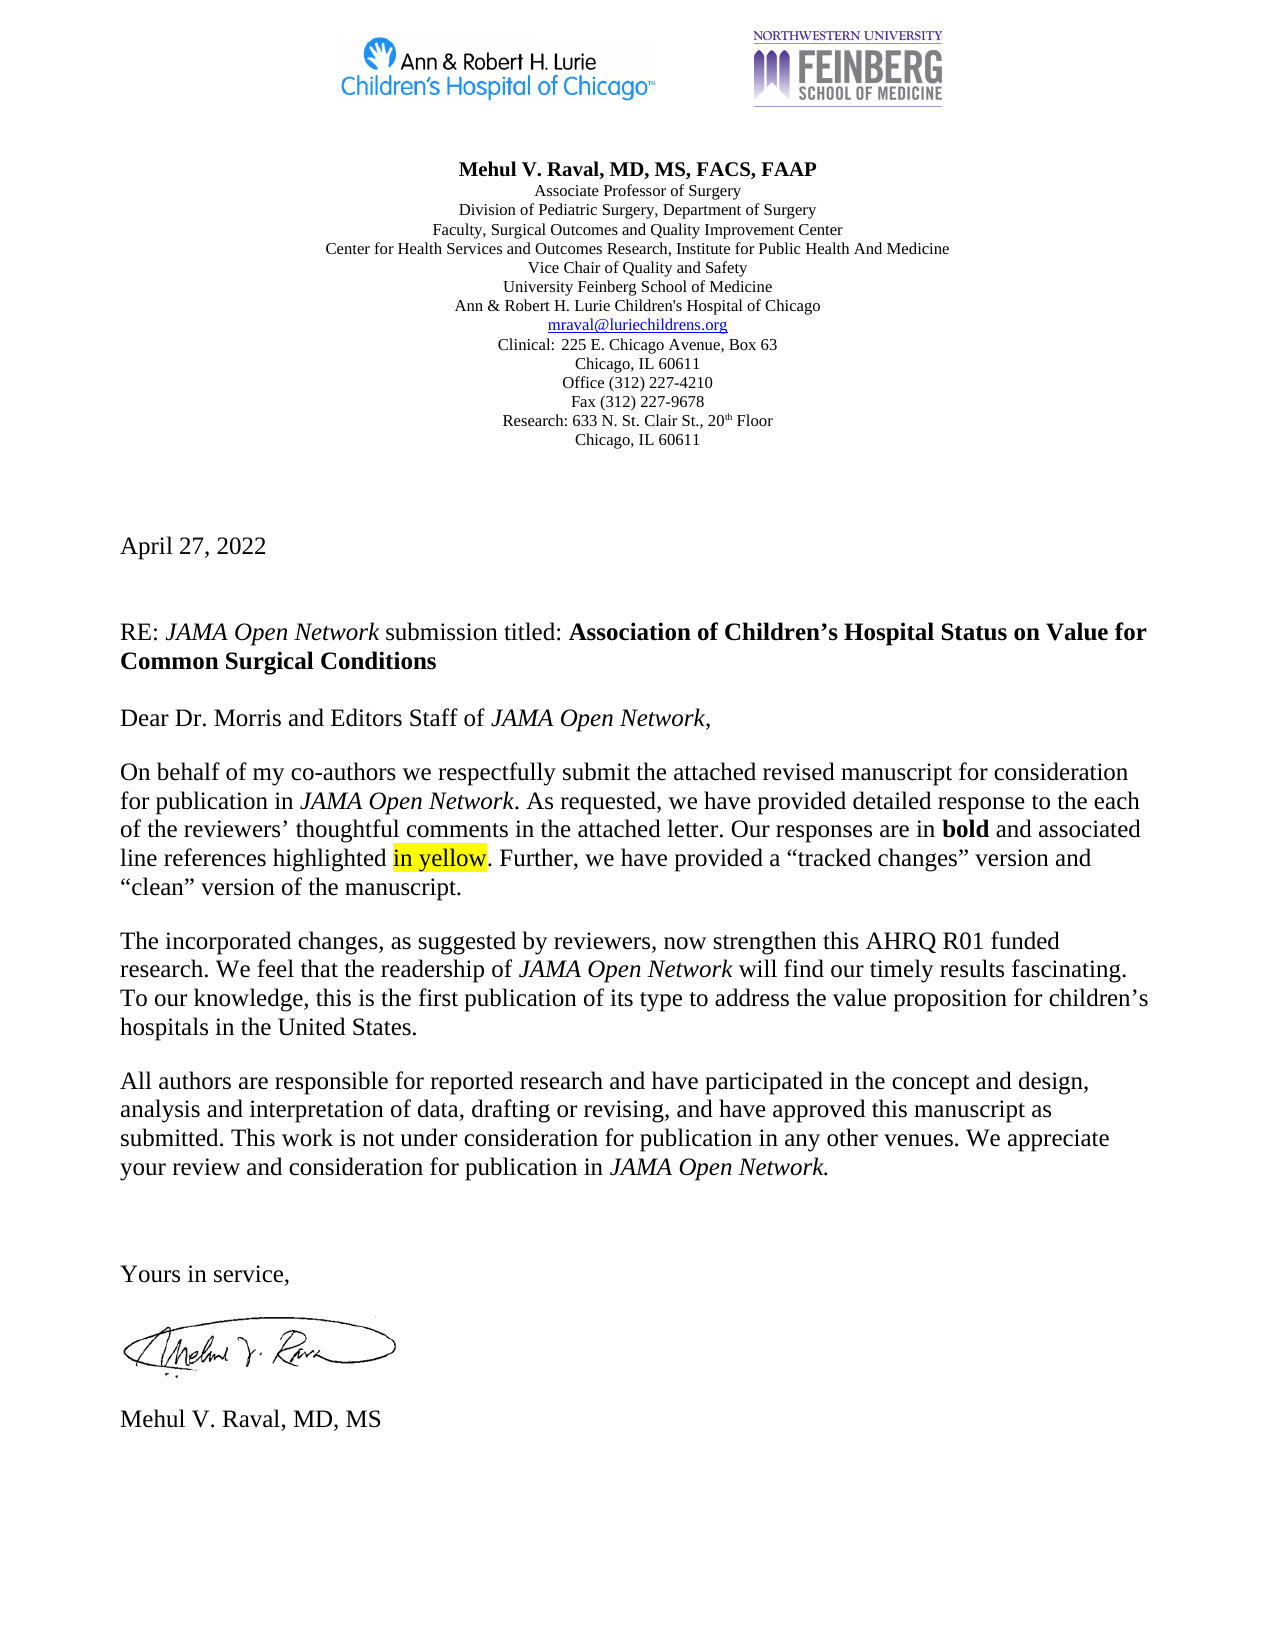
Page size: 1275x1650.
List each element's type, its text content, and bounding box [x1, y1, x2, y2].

text Division of Pediatric Surgery, Department of Surgery [120, 200, 1155, 219]
picture [120, 1313, 398, 1380]
text Clinical: 225 E. Chicago Avenue, Box 63 [120, 334, 1155, 353]
text Faculty, Surgical Outcomes and Quality Improvement Center [120, 219, 1155, 238]
text Vice Chair of Quality and Safety [120, 258, 1155, 277]
text On behalf of my co-authors we respectfully submit the attached revised manuscript for consideration for publication in JAMA Open Network. As requested, we have provided detailed response to the each of the reviewers’ thoughtful comments in the attached letter. Our responses are in bold and associated line references highlighted in yellow. Further, we have provided a “tracked changes” version and “clean” version of the manuscript. [120, 757, 1155, 901]
text Research: 633 N. St. Clair St., 20th Floor [120, 411, 1155, 430]
text Chicago, IL 60611 [120, 430, 1155, 449]
text Mehul V. Raval, MD, MS [120, 1404, 1155, 1433]
text Mehul V. Raval, MD, MS, FACS, FAAP [120, 157, 1155, 181]
text Center for Health Services and Outcomes Research, Institute for Public Health And Medicine [120, 238, 1155, 258]
picture [753, 31, 942, 107]
text University Feinberg School of Medicine [120, 277, 1155, 296]
text Office (312) 227-4210 [120, 373, 1155, 392]
text April 27, 2022 [120, 531, 1155, 559]
text Yours in service, [120, 1259, 1155, 1288]
text Chicago, IL 60611 [120, 353, 1155, 373]
text The incorporated changes, as suggested by reviewers, now strengthen this AHRQ R01 funded research. We feel that the readership of JAMA Open Network will find our timely results fascinating. To our knowledge, this is the first publication of its type to address the value proposition for children’s hospitals in the United States. [120, 926, 1155, 1041]
text RE: JAMA Open Network submission titled: Association of Children’s Hospital Status on Value for Common Surgical Conditions [120, 617, 1155, 674]
text Fax (312) 227-9678 [120, 392, 1155, 411]
text mraval@luriechildrens.org [120, 315, 1155, 334]
text Ann & Robert H. Lurie Children's Hospital of Chicago [120, 296, 1155, 315]
text Dear Dr. Morris and Editors Staff of JAMA Open Network, [120, 703, 1155, 732]
picture [333, 30, 661, 107]
text All authors are responsible for reported research and have participated in the concept and design, analysis and interpretation of data, drafting or revising, and have approved this manuscript as submitted. This work is not under consideration for publication in any other venues. We appreciate your review and consideration for publication in JAMA Open Network. [120, 1066, 1155, 1181]
text Associate Professor of Surgery [120, 181, 1155, 200]
